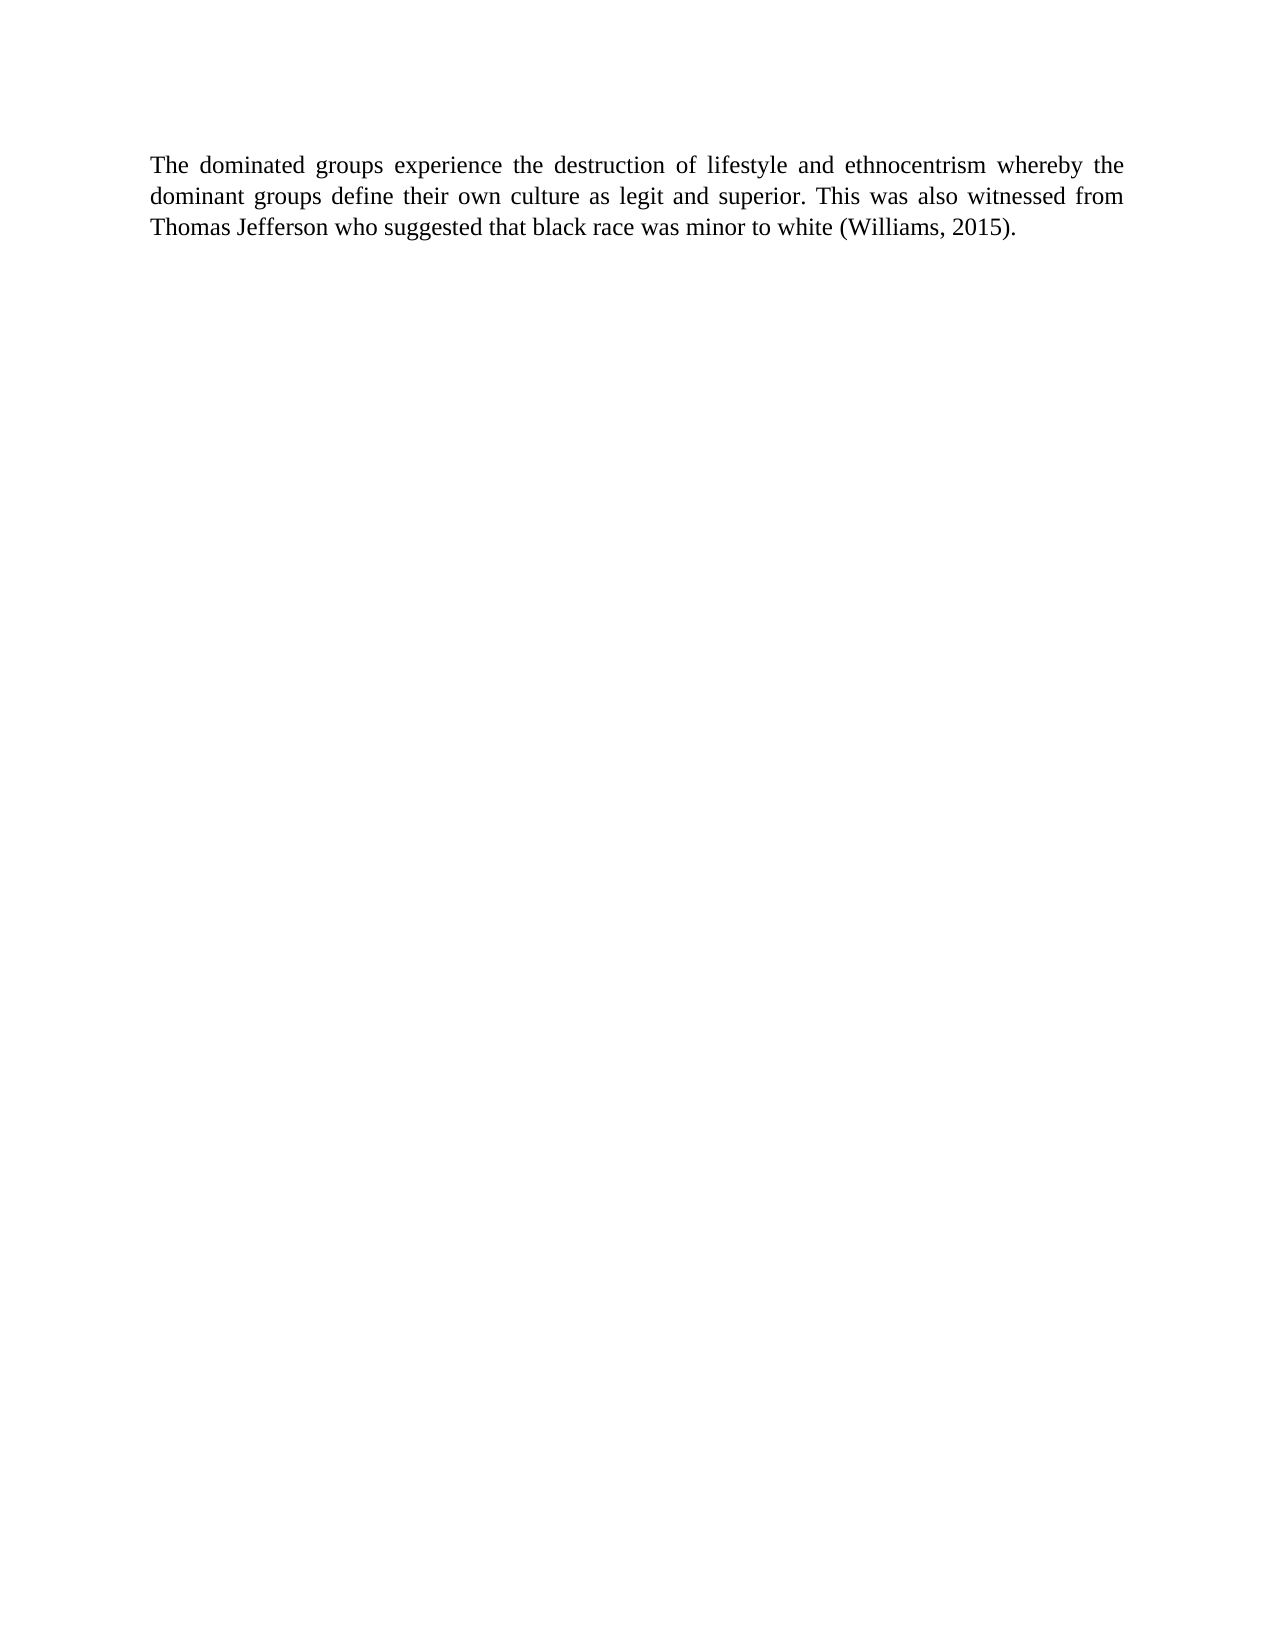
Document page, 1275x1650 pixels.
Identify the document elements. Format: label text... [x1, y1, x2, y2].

text The dominated groups experience the destruction of lifestyle and ethnocentrism whereby the dominant groups define their own culture as legit and superior. This was also witnessed from Thomas Jefferson who suggested that black race was minor to white . [150, 150, 1125, 241]
